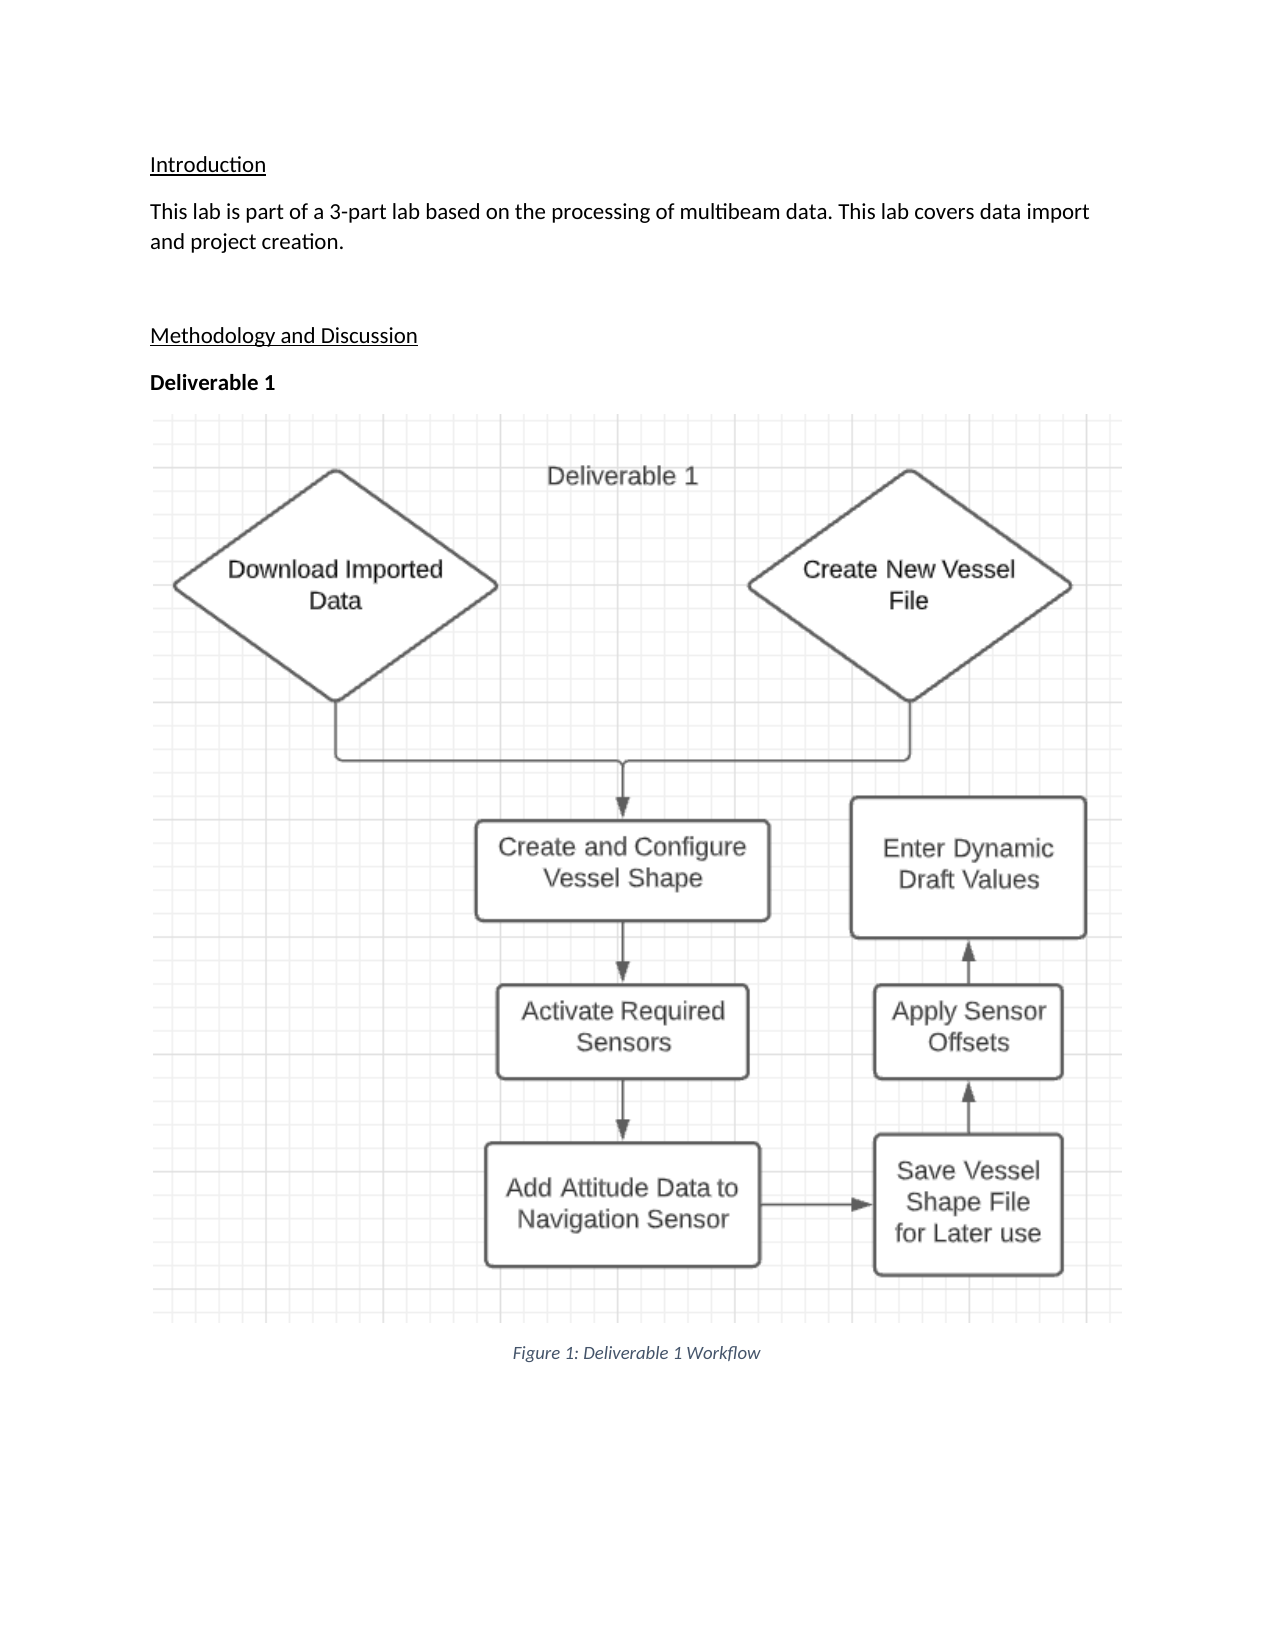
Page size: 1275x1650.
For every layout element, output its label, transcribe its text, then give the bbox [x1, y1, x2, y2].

text Deliverable 1 [150, 368, 1125, 396]
picture [153, 414, 1122, 1323]
text Introduction [150, 150, 1125, 178]
text Methodology and Discussion [150, 321, 1125, 349]
text This lab is part of a 3-part lab based on the processing of multibeam data. This lab covers data import and project creation. [150, 197, 1125, 255]
